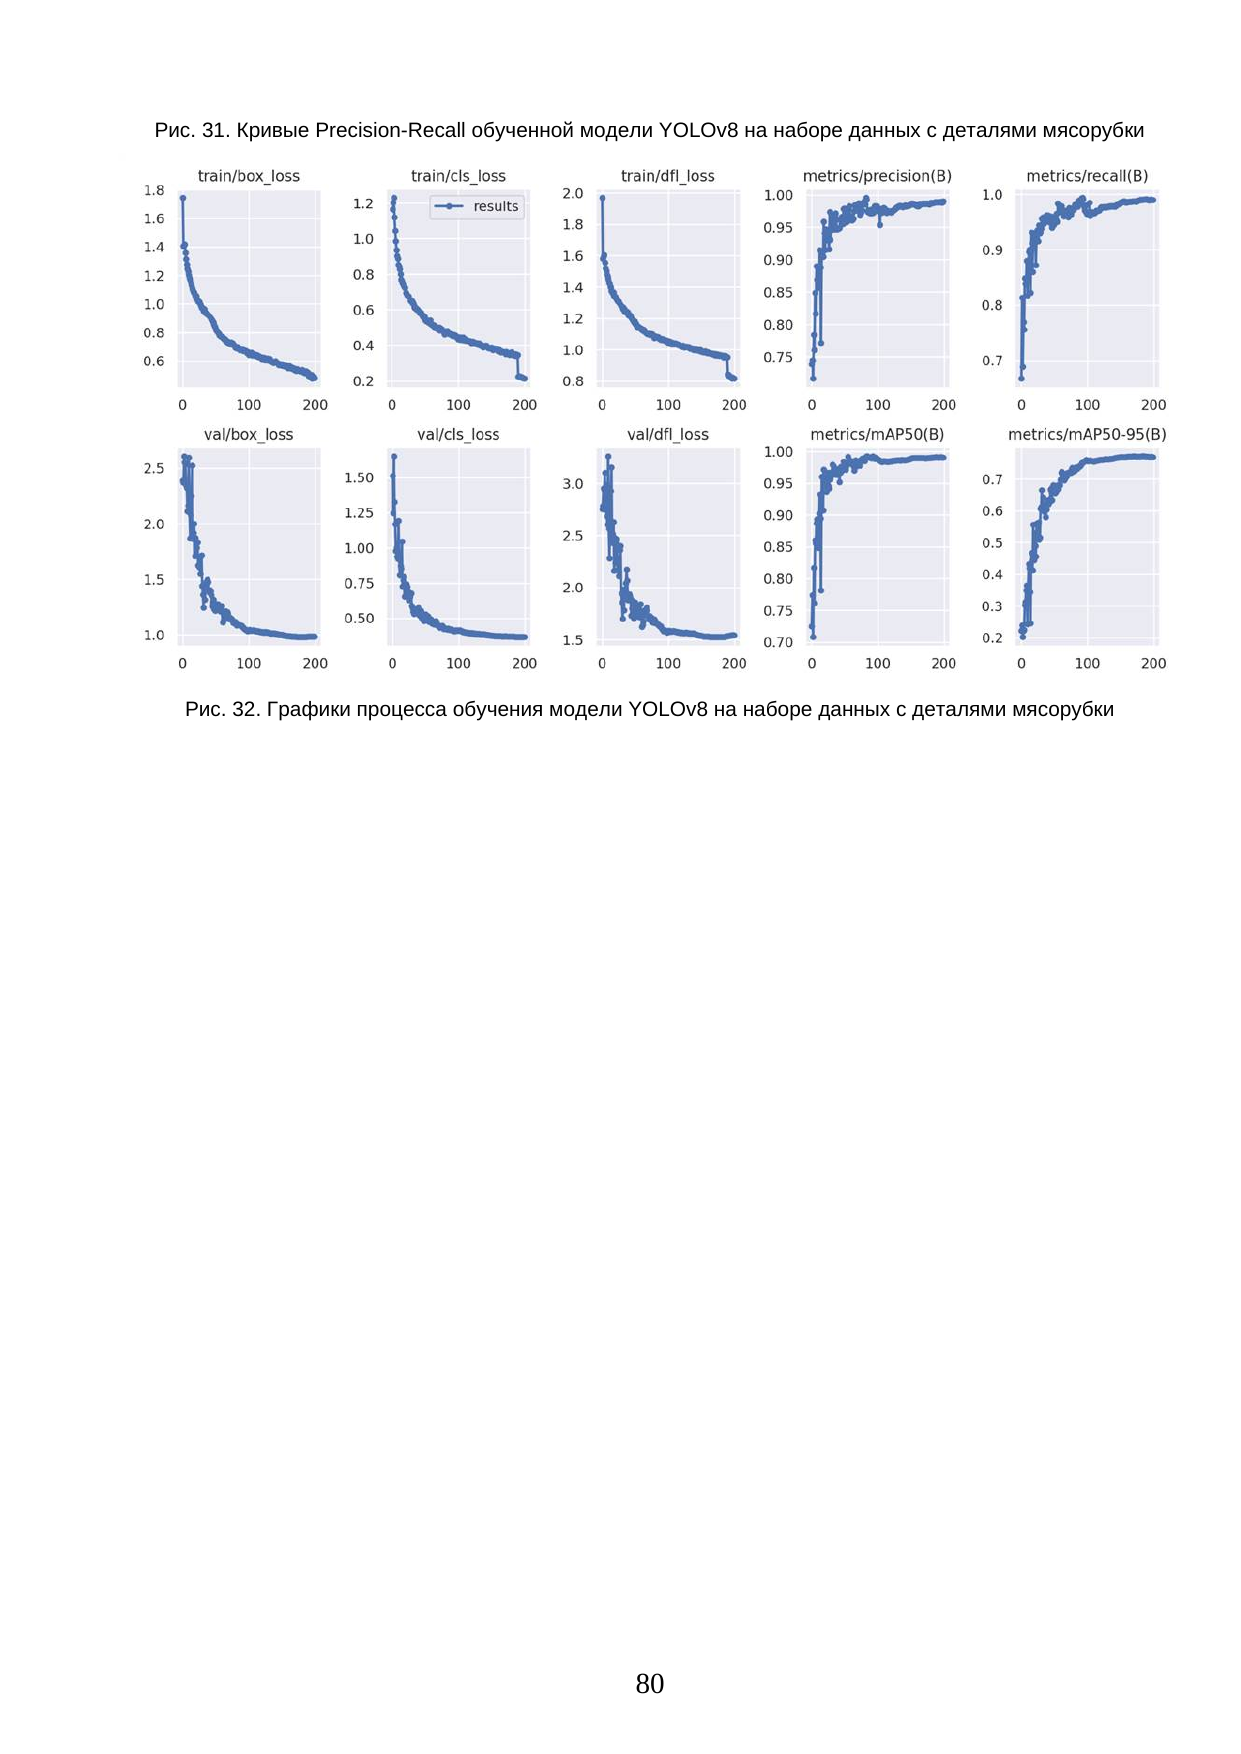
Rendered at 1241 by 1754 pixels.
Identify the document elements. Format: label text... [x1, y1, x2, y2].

text Рис. 32. Графики процесса обучения модели YOLOv8 на наборе данных с деталями мясорубки [118, 686, 1182, 721]
text Рис. 31. Кривые Precision-Recall обученной модели YOLOv8 на наборе данных с деталями мясорубки [118, 118, 1182, 142]
picture [118, 153, 1182, 686]
